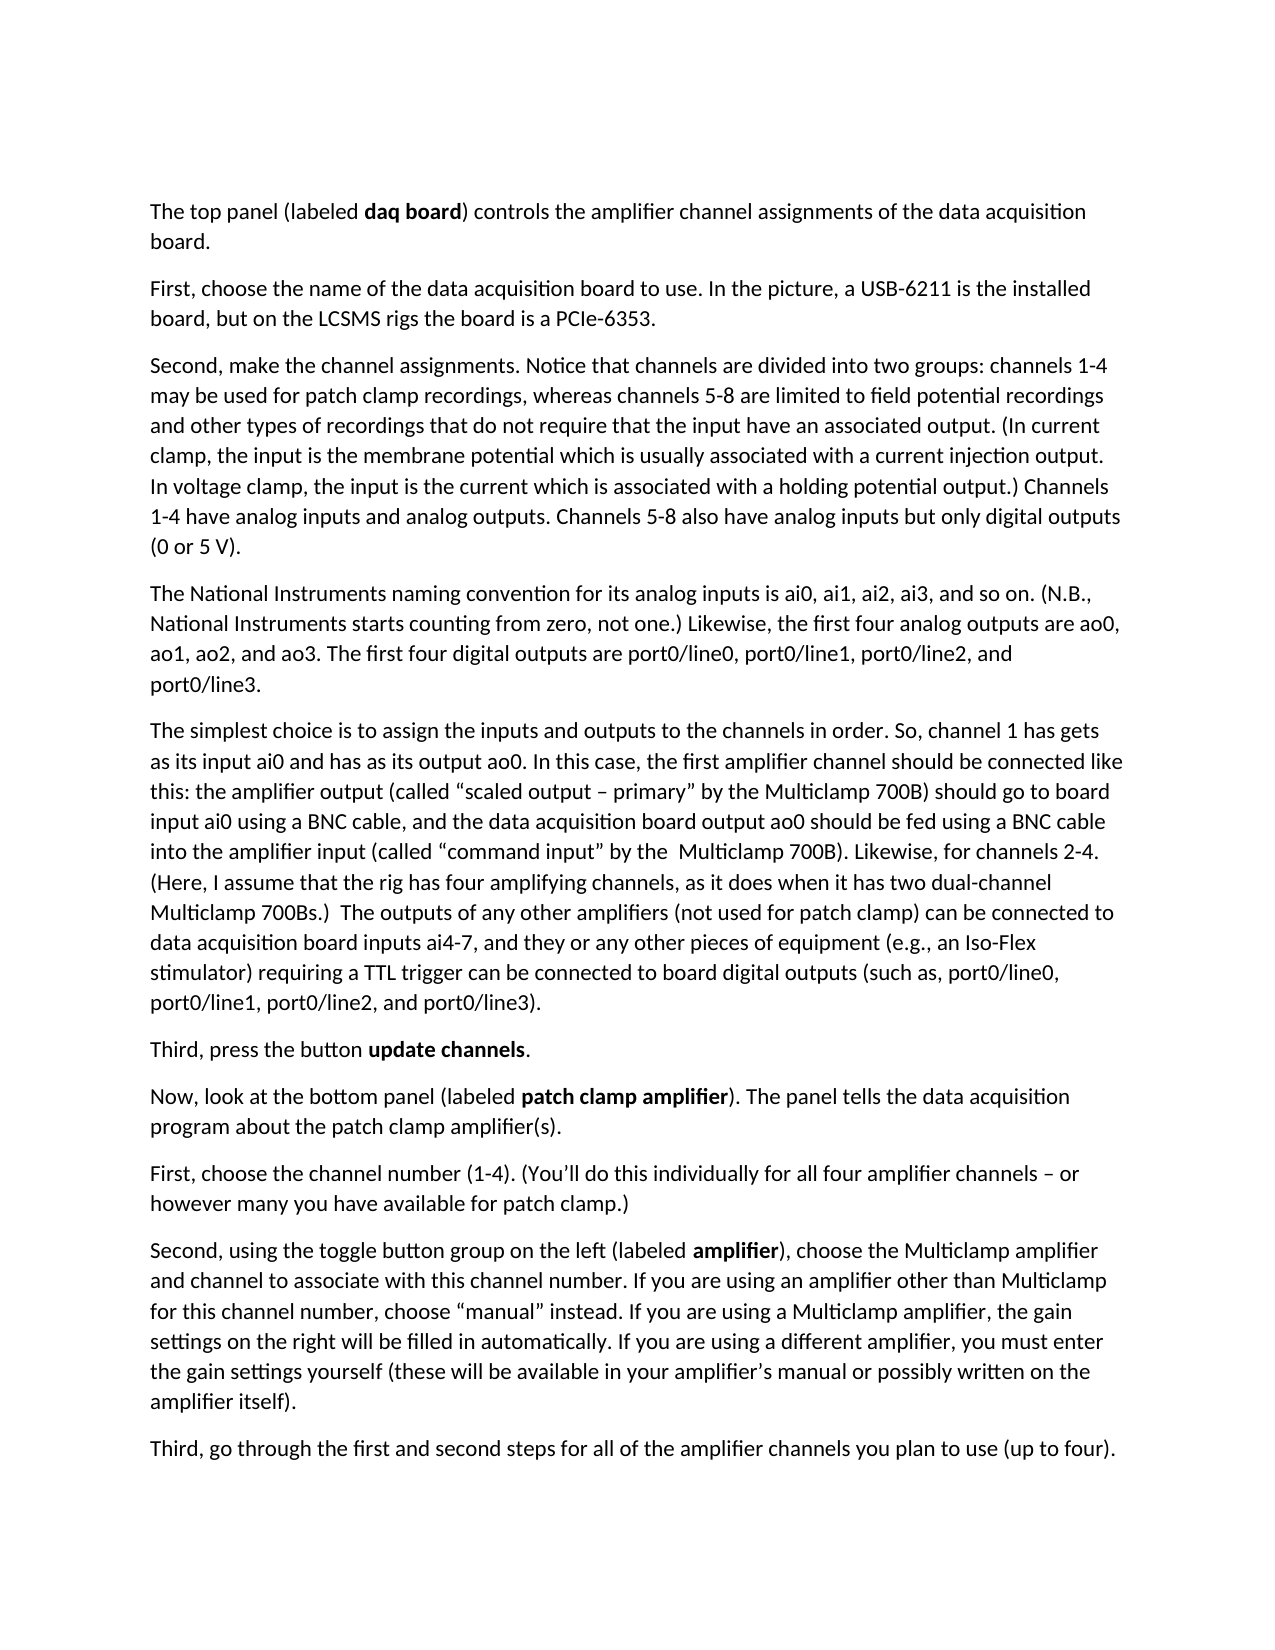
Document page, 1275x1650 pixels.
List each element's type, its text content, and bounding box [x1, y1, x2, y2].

text Third, go through the first and second steps for all of the amplifier channels you plan to use (up to four). [150, 1434, 1125, 1462]
text The simplest choice is to assign the inputs and outputs to the channels in order. So, channel 1 has gets as its input ai0 and has as its output ao0. In this case, the first amplifier channel should be connected like this: the amplifier output (called “scaled output – primary” by the Multiclamp 700B) should go to board input ai0 using a BNC cable, and the data acquisition board output ao0 should be fed using a BNC cable into the amplifier input (called “command input” by the Multiclamp 700B). Likewise, for channels 2-4. (Here, I assume that the rig has four amplifying channels, as it does when it has two dual-channel Multiclamp 700Bs.) The outputs of any other amplifiers (not used for patch clamp) can be connected to data acquisition board inputs ai4-7, and they or any other pieces of equipment (e.g., an Iso-Flex stimulator) requiring a TTL trigger can be connected to board digital outputs (such as, port0/line0, port0/line1, port0/line2, and port0/line3). [150, 717, 1125, 1017]
text Second, make the channel assignments. Notice that channels are divided into two groups: channels 1-4 may be used for patch clamp recordings, whereas channels 5-8 are limited to field potential recordings and other types of recordings that do not require that the input have an associated output. (In current clamp, the input is the membrane potential which is usually associated with a current injection output. In voltage clamp, the input is the current which is associated with a holding potential output.) Channels 1-4 have analog inputs and analog outputs. Channels 5-8 also have analog inputs but only digital outputs (0 or 5 V). [150, 351, 1125, 560]
text The National Instruments naming convention for its analog inputs is ai0, ai1, ai2, ai3, and so on. (N.B., National Instruments starts counting from zero, not one.) Likewise, the first four analog outputs are ao0, ao1, ao2, and ao3. The first four digital outputs are port0/line0, port0/line1, port0/line2, and port0/line3. [150, 579, 1125, 698]
text Third, press the button update channels. [150, 1035, 1125, 1063]
text First, choose the channel number (1-4). (You’ll do this individually for all four amplifier channels – or however many you have available for patch clamp.) [150, 1159, 1125, 1218]
text First, choose the name of the data acquisition board to use. In the picture, a USB-6211 is the installed board, but on the LCSMS rigs the board is a PCIe-6353. [150, 274, 1125, 332]
text Now, look at the bottom panel (labeled patch clamp amplifier). The panel tells the data acquisition program about the patch clamp amplifier(s). [150, 1082, 1125, 1141]
text Second, using the toggle button group on the left (labeled amplifier), choose the Multiclamp amplifier and channel to associate with this channel number. If you are using an amplifier other than Multiclamp for this channel number, choose “manual” instead. If you are using a Multiclamp amplifier, the gain settings on the right will be filled in automatically. If you are using a different amplifier, you must enter the gain settings yourself (these will be available in your amplifier’s manual or possibly written on the amplifier itself). [150, 1236, 1125, 1416]
text The top panel (labeled daq board) controls the amplifier channel assignments of the data acquisition board. [150, 197, 1125, 255]
